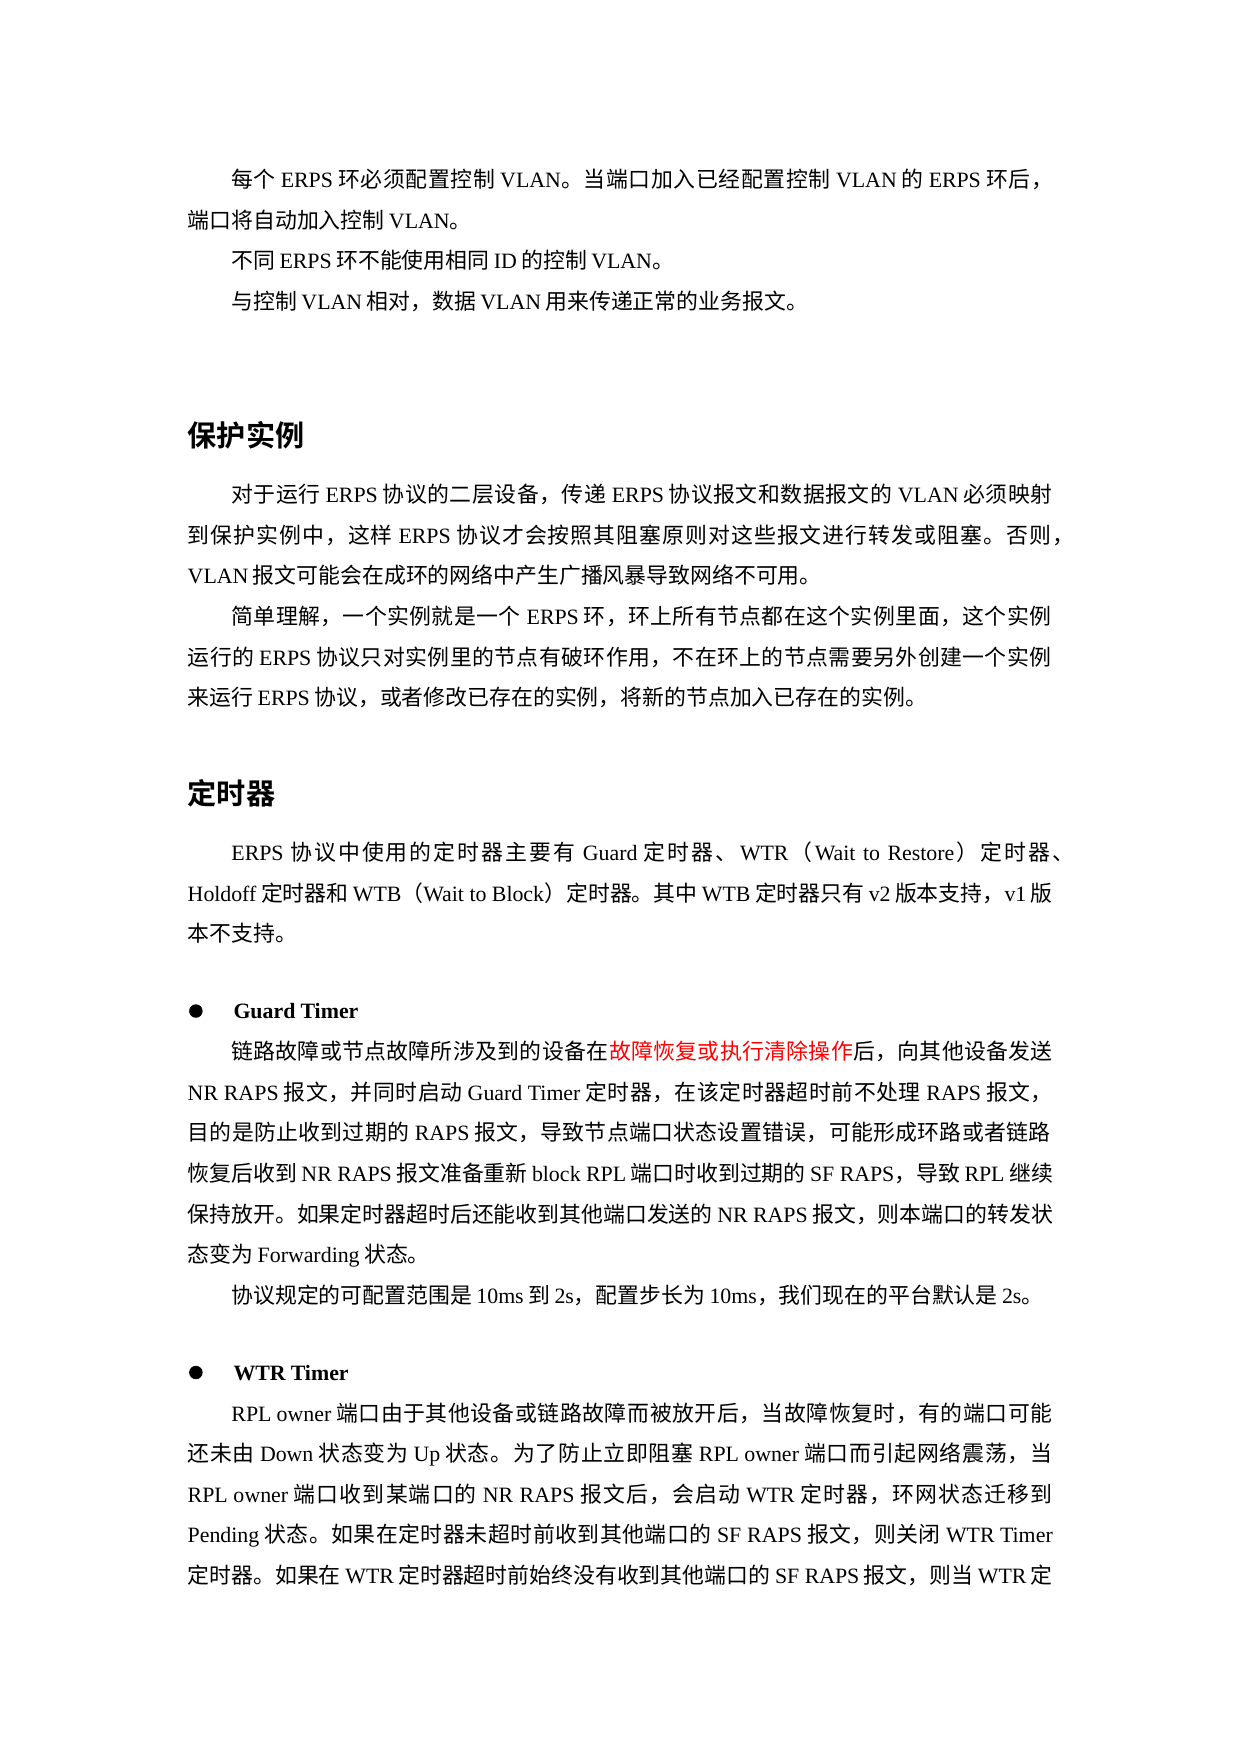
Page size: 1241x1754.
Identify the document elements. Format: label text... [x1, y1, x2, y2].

list WTR Timer [187, 1356, 1053, 1389]
text 链路故障或节点故障所涉及到的设备在故障恢复或执行清除操作后，向其他设备发送NR RAPS报文，并同时启动Guard Timer定时器，在该定时器超时前不处理RAPS报文，目的是防止收到过期的RAPS报文，导致节点端口状态设置错误，可能形成环路或者链路恢复后收到NR RAPS报文准备重新block RPL端口时收到过期的SF RAPS，导致RPL继续保持放开。如果定时器超时后还能收到其他端口发送的NR RAPS报文，则本端口的转发状态变为Forwarding状态。 [187, 1034, 1053, 1269]
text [187, 1395, 1053, 1590]
text 对于运行ERPS协议的二层设备，传递ERPS协议报文和数据报文的VLAN必须映射到保护实例中，这样ERPS协议才会按照其阻塞原则对这些报文进行转发或阻塞。否则，VLAN报文可能会在成环的网络中产生广播风暴导致网络不可用。 [187, 477, 1053, 591]
text 定时器 [187, 759, 1053, 824]
text 协议规定的可配置范围是10ms到2s，配置步长为10ms，我们现在的平台默认是2s。 [187, 1277, 1053, 1310]
text 简单理解，一个实例就是一个ERPS环，环上所有节点都在这个实例里面，这个实例运行的ERPS协议只对实例里的节点有破环作用，不在环上的节点需要另外创建一个实例来运行ERPS协议，或者修改已存在的实例，将新的节点加入已存在的实例。 [187, 598, 1053, 712]
text 每个ERPS环必须配置控制VLAN。当端口加入已经配置控制VLAN的ERPS环后，端口将自动加入控制VLAN。 [187, 162, 1053, 235]
list Guard Timer [187, 995, 1053, 1027]
text 与控制VLAN相对，数据VLAN用来传递正常的业务报文。 [187, 283, 1053, 316]
text 不同ERPS环不能使用相同ID的控制VLAN。 [187, 243, 1053, 276]
text ERPS协议中使用的定时器主要有Guard定时器、WTR（Wait to Restore）定时器、Holdoff定时器和WTB（Wait to Block）定时器。其中WTB定时器只有v2版本支持，v1版本不支持。 [187, 834, 1053, 948]
text 保护实例 [187, 401, 1053, 466]
